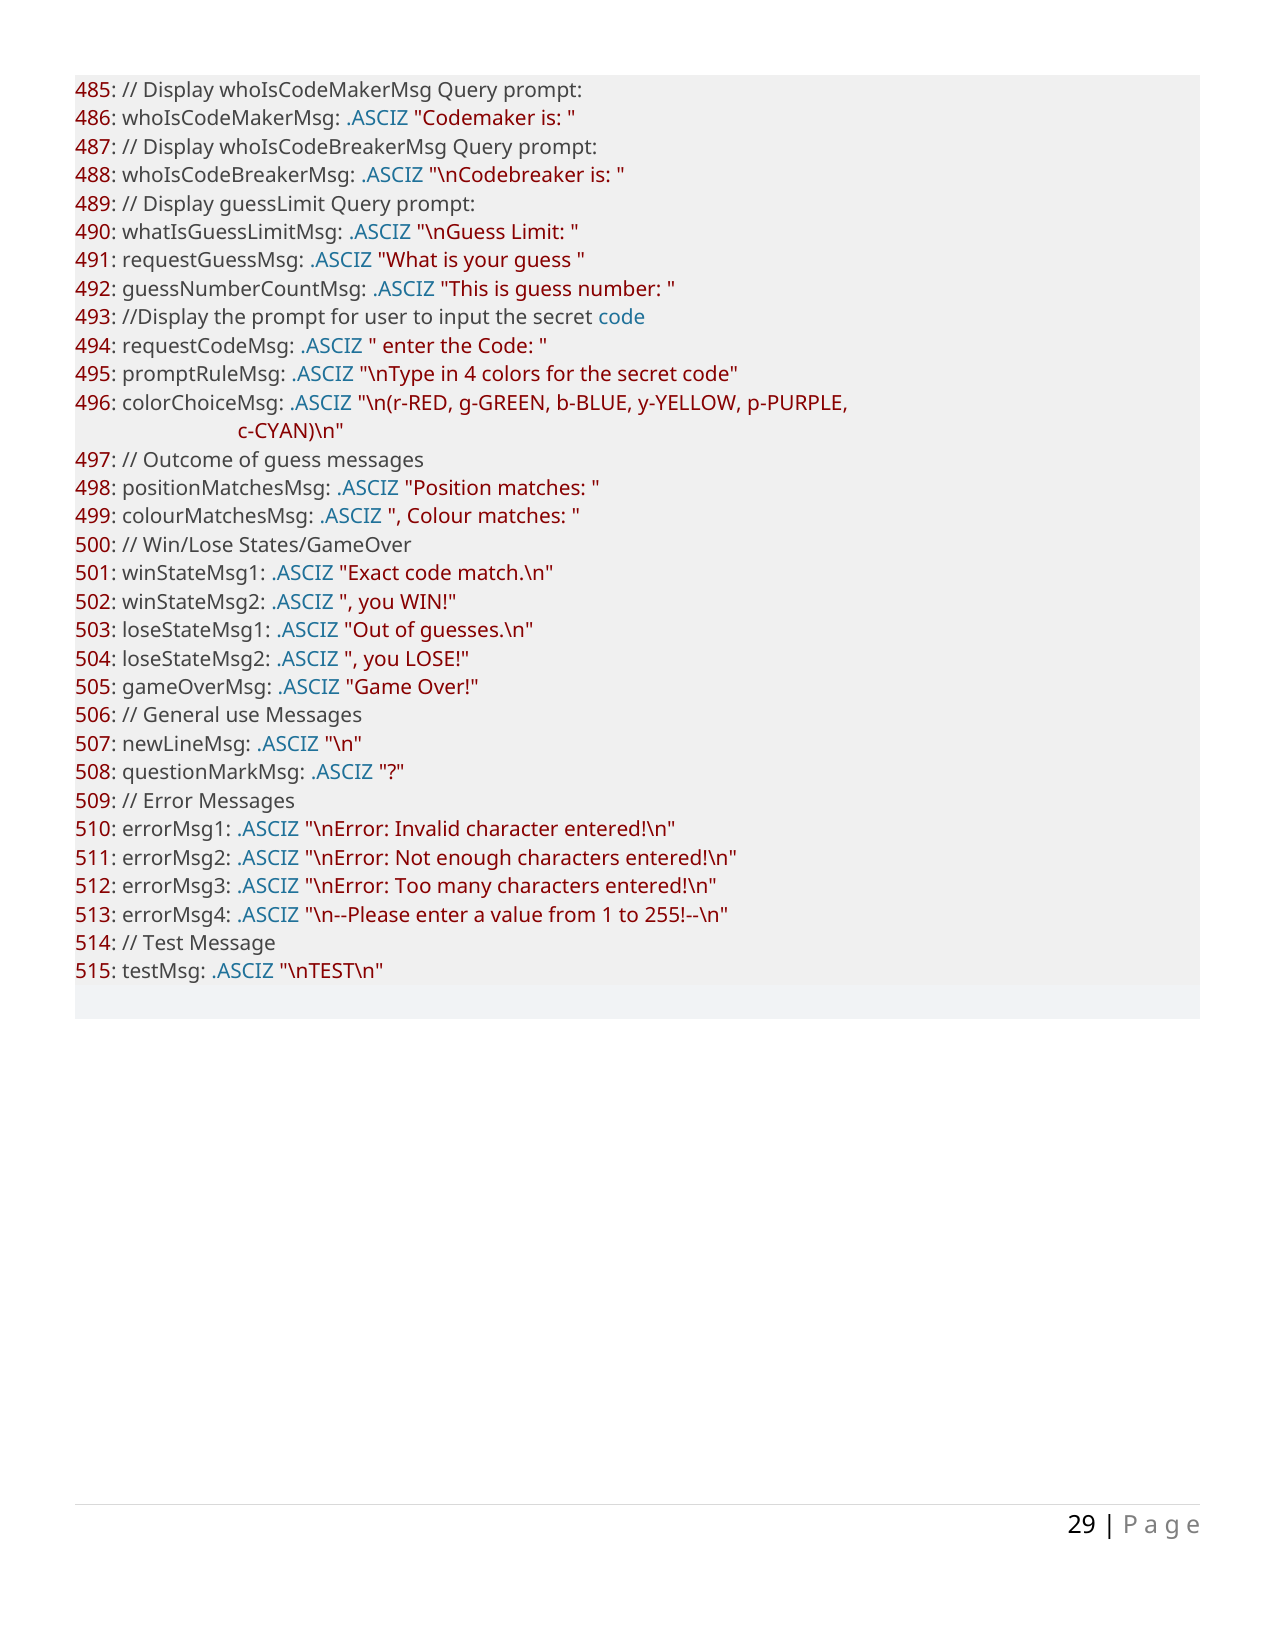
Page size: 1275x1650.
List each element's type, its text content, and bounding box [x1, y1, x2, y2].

text 498: positionMatchesMsg: .ASCIZ "Position matches: " [75, 473, 1200, 502]
text 491: requestGuessMsg: .ASCIZ "What is your guess " [75, 246, 1200, 274]
text 511: errorMsg2: .ASCIZ "\nError: Not enough characters entered!\n" [75, 843, 1200, 871]
text 504: loseStateMsg2: .ASCIZ ", you LOSE!" [75, 644, 1200, 672]
text 512: errorMsg3: .ASCIZ "\nError: Too many characters entered!\n" [75, 871, 1200, 900]
text 487: // Display whoIsCodeBreakerMsg Query prompt: [75, 132, 1200, 160]
text 515: testMsg: .ASCIZ "\nTEST\n" [75, 957, 1200, 985]
text 493: //Display the prompt for user to input the secret code [75, 302, 1200, 331]
text c-CYAN)\n" [75, 416, 1200, 445]
text 499: colourMatchesMsg: .ASCIZ ", Colour matches: " [75, 502, 1200, 530]
text 495: promptRuleMsg: .ASCIZ "\nType in 4 colors for the secret code" [75, 359, 1200, 388]
text 501: winStateMsg1: .ASCIZ "Exact code match.\n" [75, 558, 1200, 587]
text 492: guessNumberCountMsg: .ASCIZ "This is guess number: " [75, 274, 1200, 302]
text 505: gameOverMsg: .ASCIZ "Game Over!" [75, 672, 1200, 701]
text 485: // Display whoIsCodeMakerMsg Query prompt: [75, 75, 1200, 103]
text 486: whoIsCodeMakerMsg: .ASCIZ "Codemaker is: " [75, 103, 1200, 132]
text 508: questionMarkMsg: .ASCIZ "?" [75, 757, 1200, 786]
text 514: // Test Message [75, 928, 1200, 957]
text 502: winStateMsg2: .ASCIZ ", you WIN!" [75, 587, 1200, 615]
text 490: whatIsGuessLimitMsg: .ASCIZ "\nGuess Limit: " [75, 217, 1200, 246]
text 509: // Error Messages [75, 786, 1200, 814]
text 510: errorMsg1: .ASCIZ "\nError: Invalid character entered!\n" [75, 814, 1200, 843]
text 489: // Display guessLimit Query prompt: [75, 189, 1200, 217]
text 513: errorMsg4: .ASCIZ "\n--Please enter a value from 1 to 255!--\n" [75, 900, 1200, 928]
text 488: whoIsCodeBreakerMsg: .ASCIZ "\nCodebreaker is: " [75, 160, 1200, 189]
text 507: newLineMsg: .ASCIZ "\n" [75, 729, 1200, 757]
text 506: // General use Messages [75, 701, 1200, 729]
text 494: requestCodeMsg: .ASCIZ " enter the Code: " [75, 331, 1200, 359]
text 497: // Outcome of guess messages [75, 445, 1200, 473]
text 500: // Win/Lose States/GameOver [75, 530, 1200, 558]
text 503: loseStateMsg1: .ASCIZ "Out of guesses.\n" [75, 615, 1200, 644]
text 496: colorChoiceMsg: .ASCIZ "\n(r-RED, g-GREEN, b-BLUE, y-YELLOW, p-PURPLE, [75, 388, 1200, 416]
